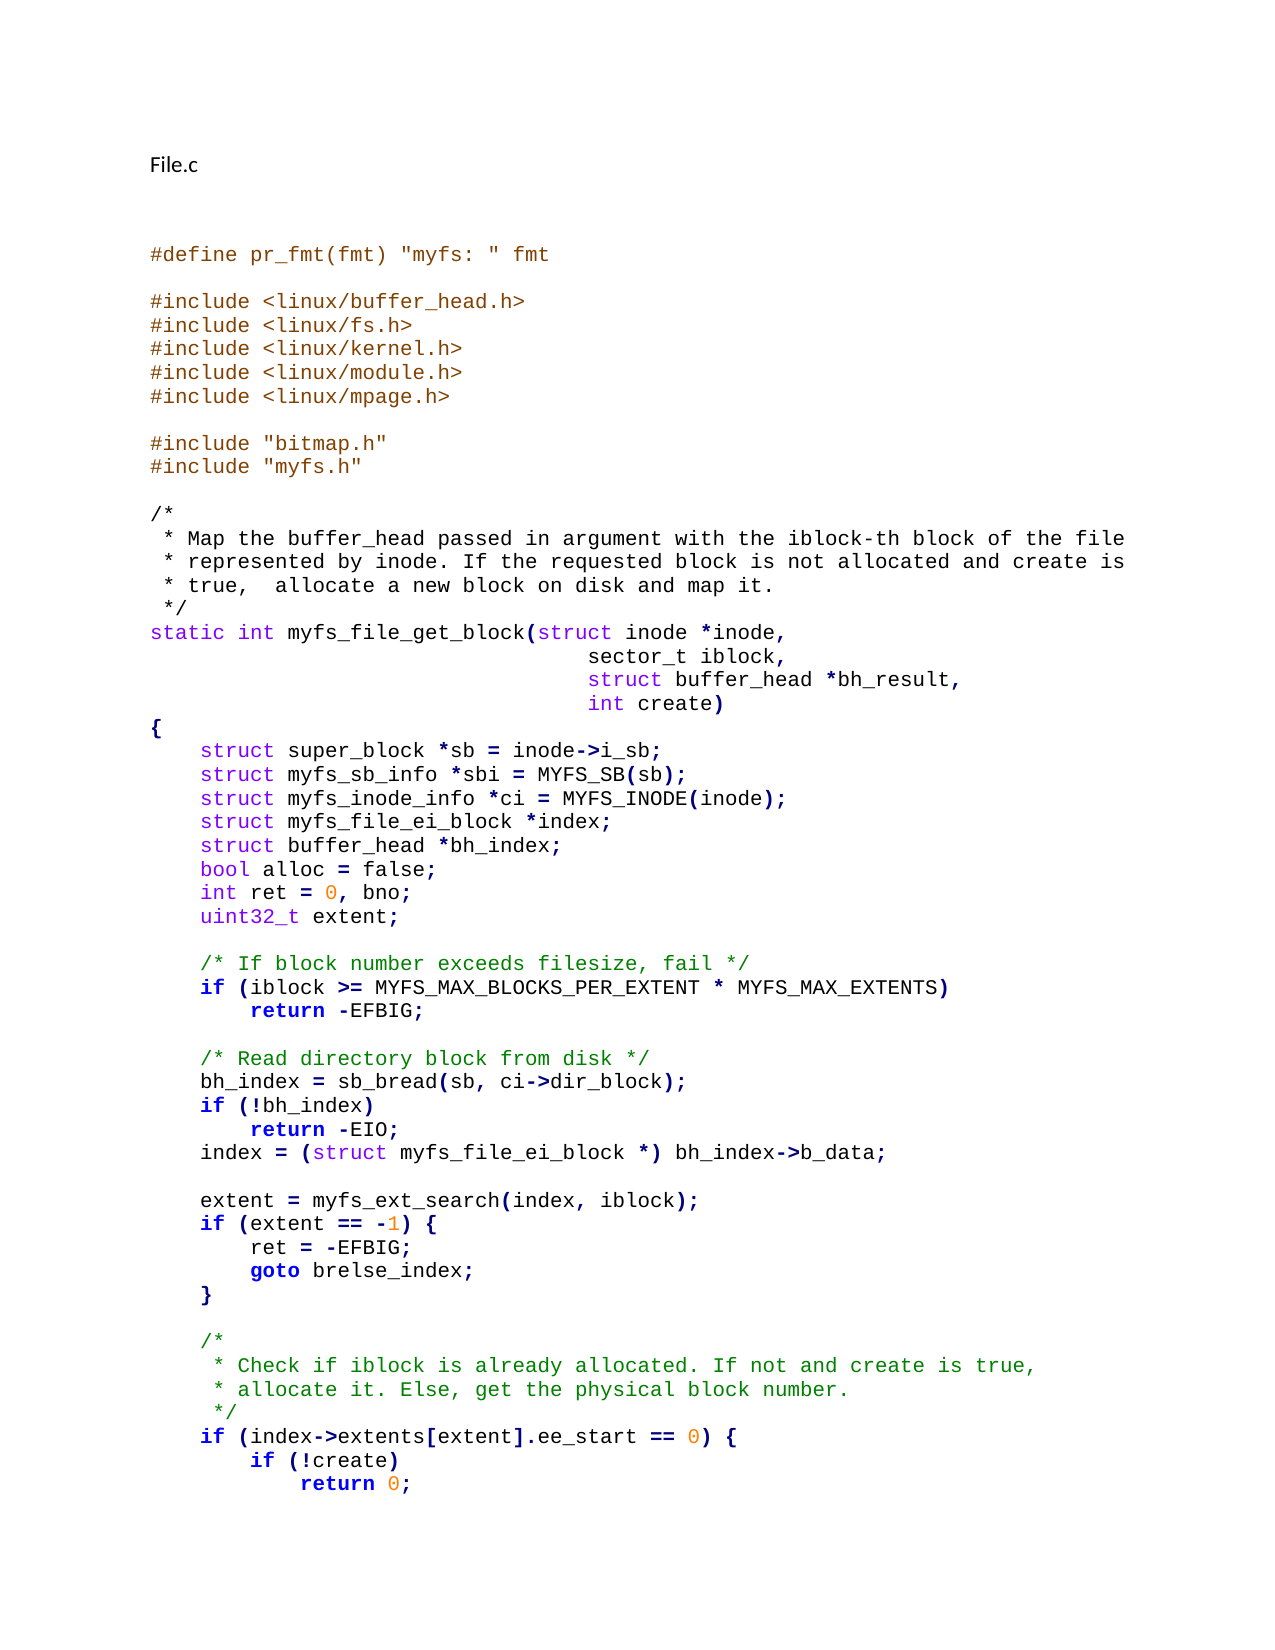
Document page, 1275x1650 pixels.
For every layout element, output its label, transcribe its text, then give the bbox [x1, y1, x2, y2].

text if (!create) [150, 1450, 1125, 1473]
text struct buffer_head *bh_result, [150, 669, 1125, 693]
text int create) [150, 693, 1125, 717]
text * Map the buffer_head passed in argument with the iblock-th block of the file [150, 527, 1125, 551]
text */ [150, 1402, 1125, 1426]
text #include <linux/buffer_head.h> [150, 291, 1125, 315]
text /* Read directory block from disk */ [150, 1048, 1125, 1071]
text bool alloc = false; [150, 858, 1125, 882]
text struct myfs_inode_info *ci = MYFS_INODE(inode); [150, 788, 1125, 811]
text #define pr_fmt(fmt) "myfs: " fmt [150, 244, 1125, 267]
text uint32_t extent; [150, 906, 1125, 929]
text */ [150, 598, 1125, 622]
text #include <linux/kernel.h> [150, 338, 1125, 362]
text goto brelse_index; [150, 1261, 1125, 1284]
text { [150, 717, 1125, 740]
text #include "bitmap.h" [150, 433, 1125, 457]
text return 0; [150, 1473, 1125, 1497]
text bh_index = sb_bread(sb, ci->dir_block); [150, 1071, 1125, 1095]
text extent = myfs_ext_search(index, iblock); [150, 1189, 1125, 1213]
text if (iblock >= MYFS_MAX_BLOCKS_PER_EXTENT * MYFS_MAX_EXTENTS) [150, 977, 1125, 1000]
text /* [150, 1331, 1125, 1355]
text return -EIO; [150, 1119, 1125, 1142]
text static int myfs_file_get_block(struct inode *inode, [150, 622, 1125, 646]
text #include <linux/fs.h> [150, 315, 1125, 338]
text index = (struct myfs_file_ei_block *) bh_index->b_data; [150, 1142, 1125, 1166]
text File.c [150, 150, 1125, 178]
text struct myfs_sb_info *sbi = MYFS_SB(sb); [150, 764, 1125, 788]
text int ret = 0, bno; [150, 882, 1125, 906]
text * true, allocate a new block on disk and map it. [150, 575, 1125, 598]
text struct super_block *sb = inode->i_sb; [150, 740, 1125, 764]
text /* [150, 504, 1125, 527]
text return -EFBIG; [150, 1000, 1125, 1024]
text } [150, 1284, 1125, 1308]
text struct myfs_file_ei_block *index; [150, 811, 1125, 835]
text * represented by inode. If the requested block is not allocated and create is [150, 551, 1125, 575]
text ret = -EFBIG; [150, 1237, 1125, 1261]
text /* If block number exceeds filesize, fail */ [150, 953, 1125, 977]
text #include <linux/mpage.h> [150, 386, 1125, 409]
text #include <linux/module.h> [150, 362, 1125, 386]
text sector_t iblock, [150, 646, 1125, 669]
text * Check if iblock is already allocated. If not and create is true, [150, 1355, 1125, 1379]
text if (extent == -1) { [150, 1213, 1125, 1237]
text * allocate it. Else, get the physical block number. [150, 1379, 1125, 1402]
text if (index->extents[extent].ee_start == 0) { [150, 1426, 1125, 1450]
text struct buffer_head *bh_index; [150, 835, 1125, 858]
text #include "myfs.h" [150, 457, 1125, 480]
text if (!bh_index) [150, 1095, 1125, 1119]
